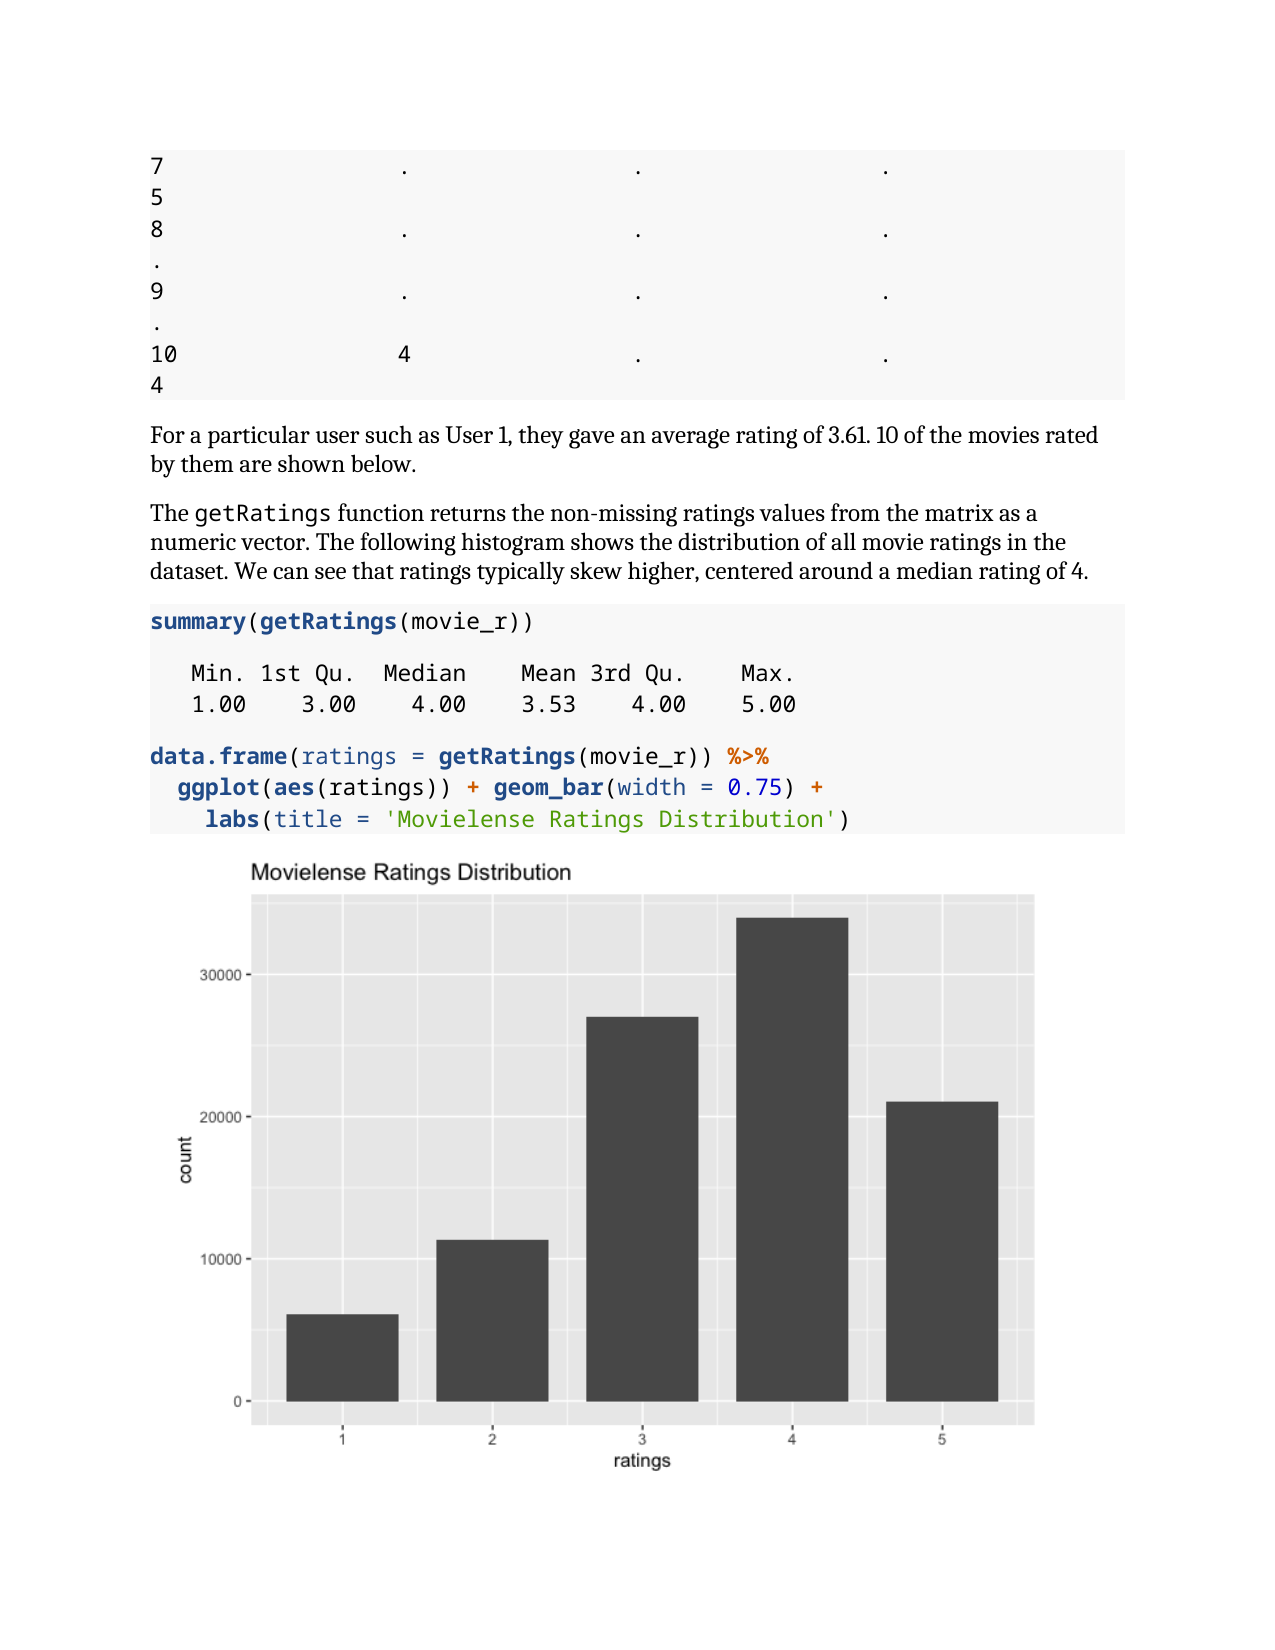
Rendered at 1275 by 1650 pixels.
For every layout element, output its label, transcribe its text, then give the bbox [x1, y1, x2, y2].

picture [168, 854, 1044, 1480]
text The getRatings function returns the non-missing ratings values from the matrix as a numeric vector. The following histogram shows the distribution of all movie ratings in the dataset. We can see that ratings typically skew higher, centered around a median rating of 4. [150, 497, 1125, 586]
text summary(getRatings(movie_r)) [150, 604, 1125, 636]
text data.frame(ratings = getRatings(movie_r)) %>% ggplot(aes(ratings)) + geom_bar(width = 0.75) + labs(title = 'Movielense Ratings Distribution') [150, 740, 1125, 834]
text For a particular user such as User 1, they gave an average rating of 3.61. 10 of the movies rated by them are shown below. [150, 421, 1125, 478]
text Min. 1st Qu. Median Mean 3rd Qu. Max. 1.00 3.00 4.00 3.53 4.00 5.00 [150, 657, 1125, 719]
